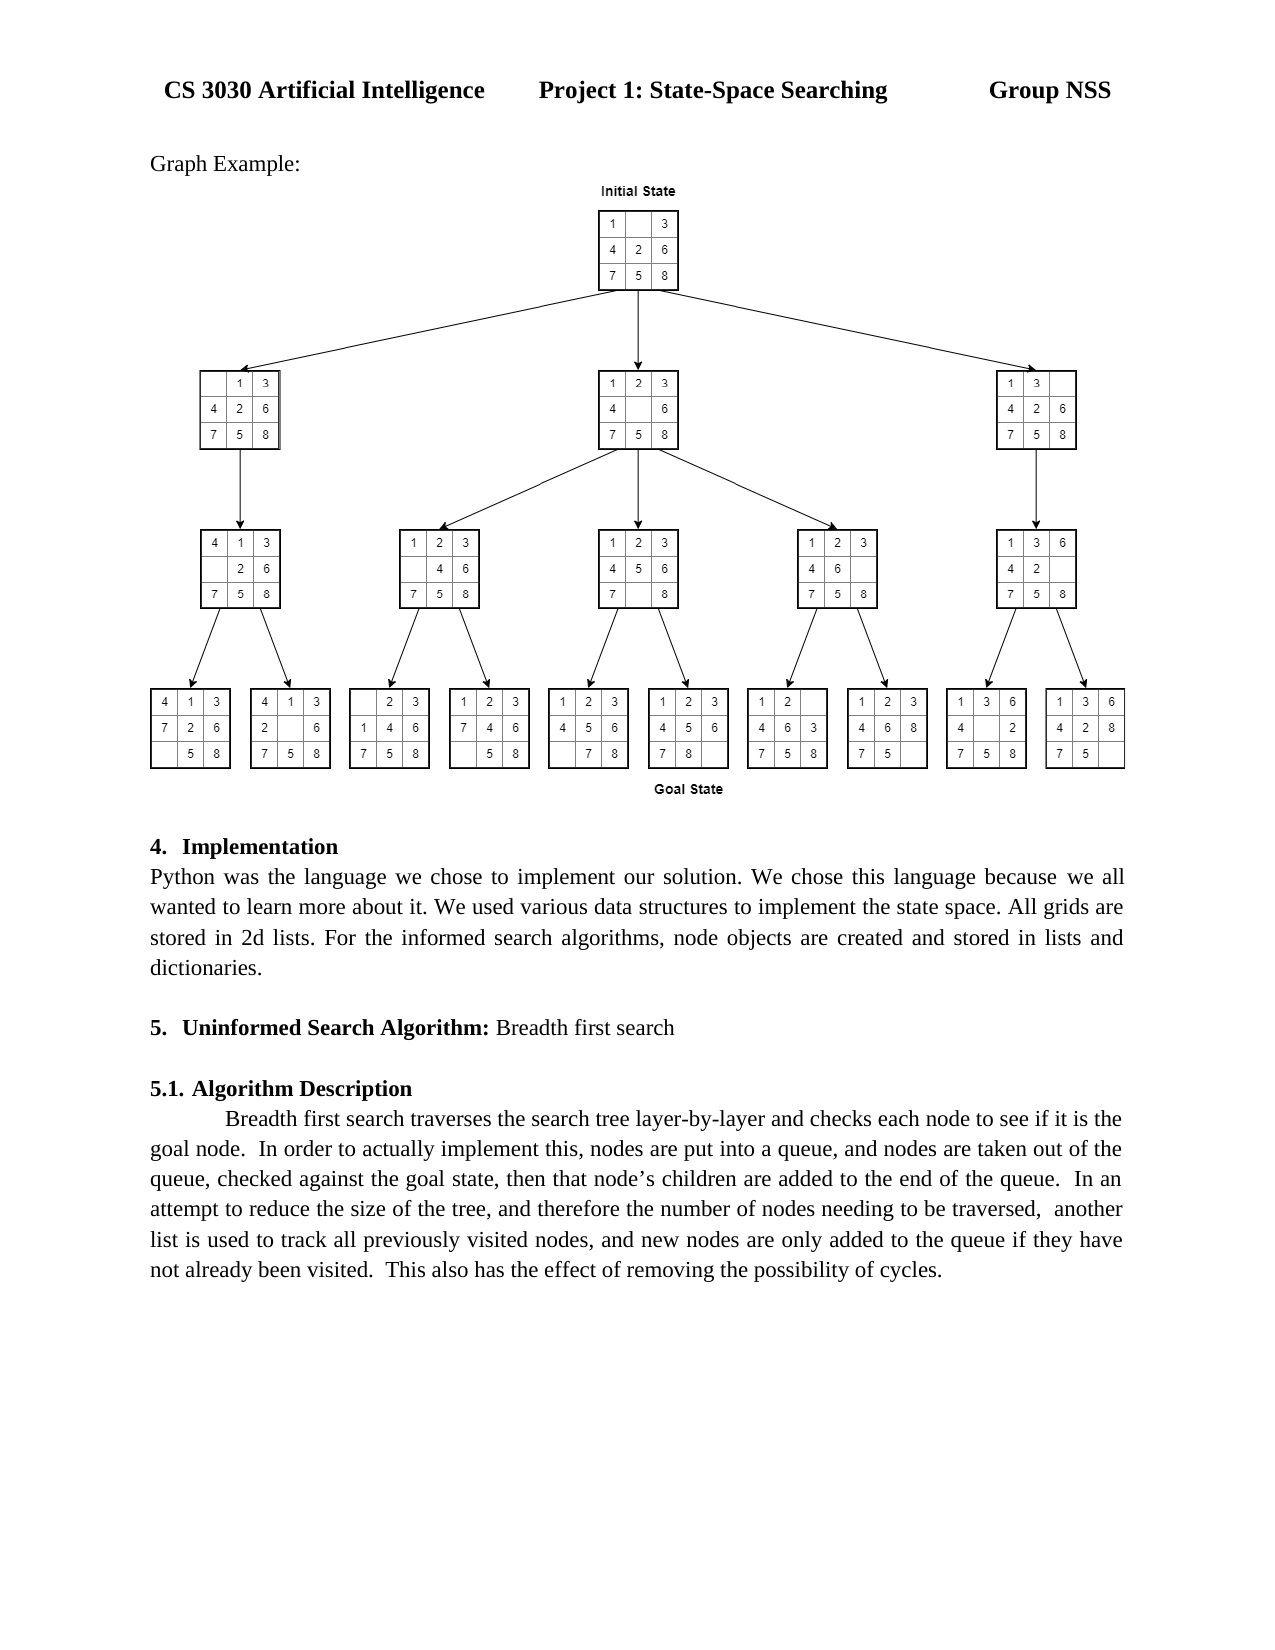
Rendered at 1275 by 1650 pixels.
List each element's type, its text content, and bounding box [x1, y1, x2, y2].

text 4. Implementation [150, 833, 1125, 859]
text Graph Example: [150, 150, 1275, 176]
picture [150, 180, 1125, 799]
text Python was the language we chose to implement our solution. We chose this language because we all wanted to learn more about it. We used various data structures to implement the state space. All grids are stored in 2d lists. For the informed search algorithms, node objects are created and stored in lists and dictionaries. [150, 863, 1125, 980]
text Breadth first search traverses the search tree layer-by-layer and checks each node to see if it is the goal node. In order to actually implement this, nodes are put into a queue, and nodes are taken out of the queue, checked against the goal state, then that node’s children are added to the end of the queue. In an attempt to reduce the size of the tree, and therefore the number of nodes needing to be traversed, another list is used to track all previously visited nodes, and new nodes are only added to the queue if they have not already been visited. This also has the effect of removing the possibility of cycles. [150, 1105, 1125, 1282]
text 5.1. Algorithm Description [150, 1075, 1125, 1101]
text 5. Uninformed Search Algorithm: Breadth first search [150, 1014, 1125, 1041]
